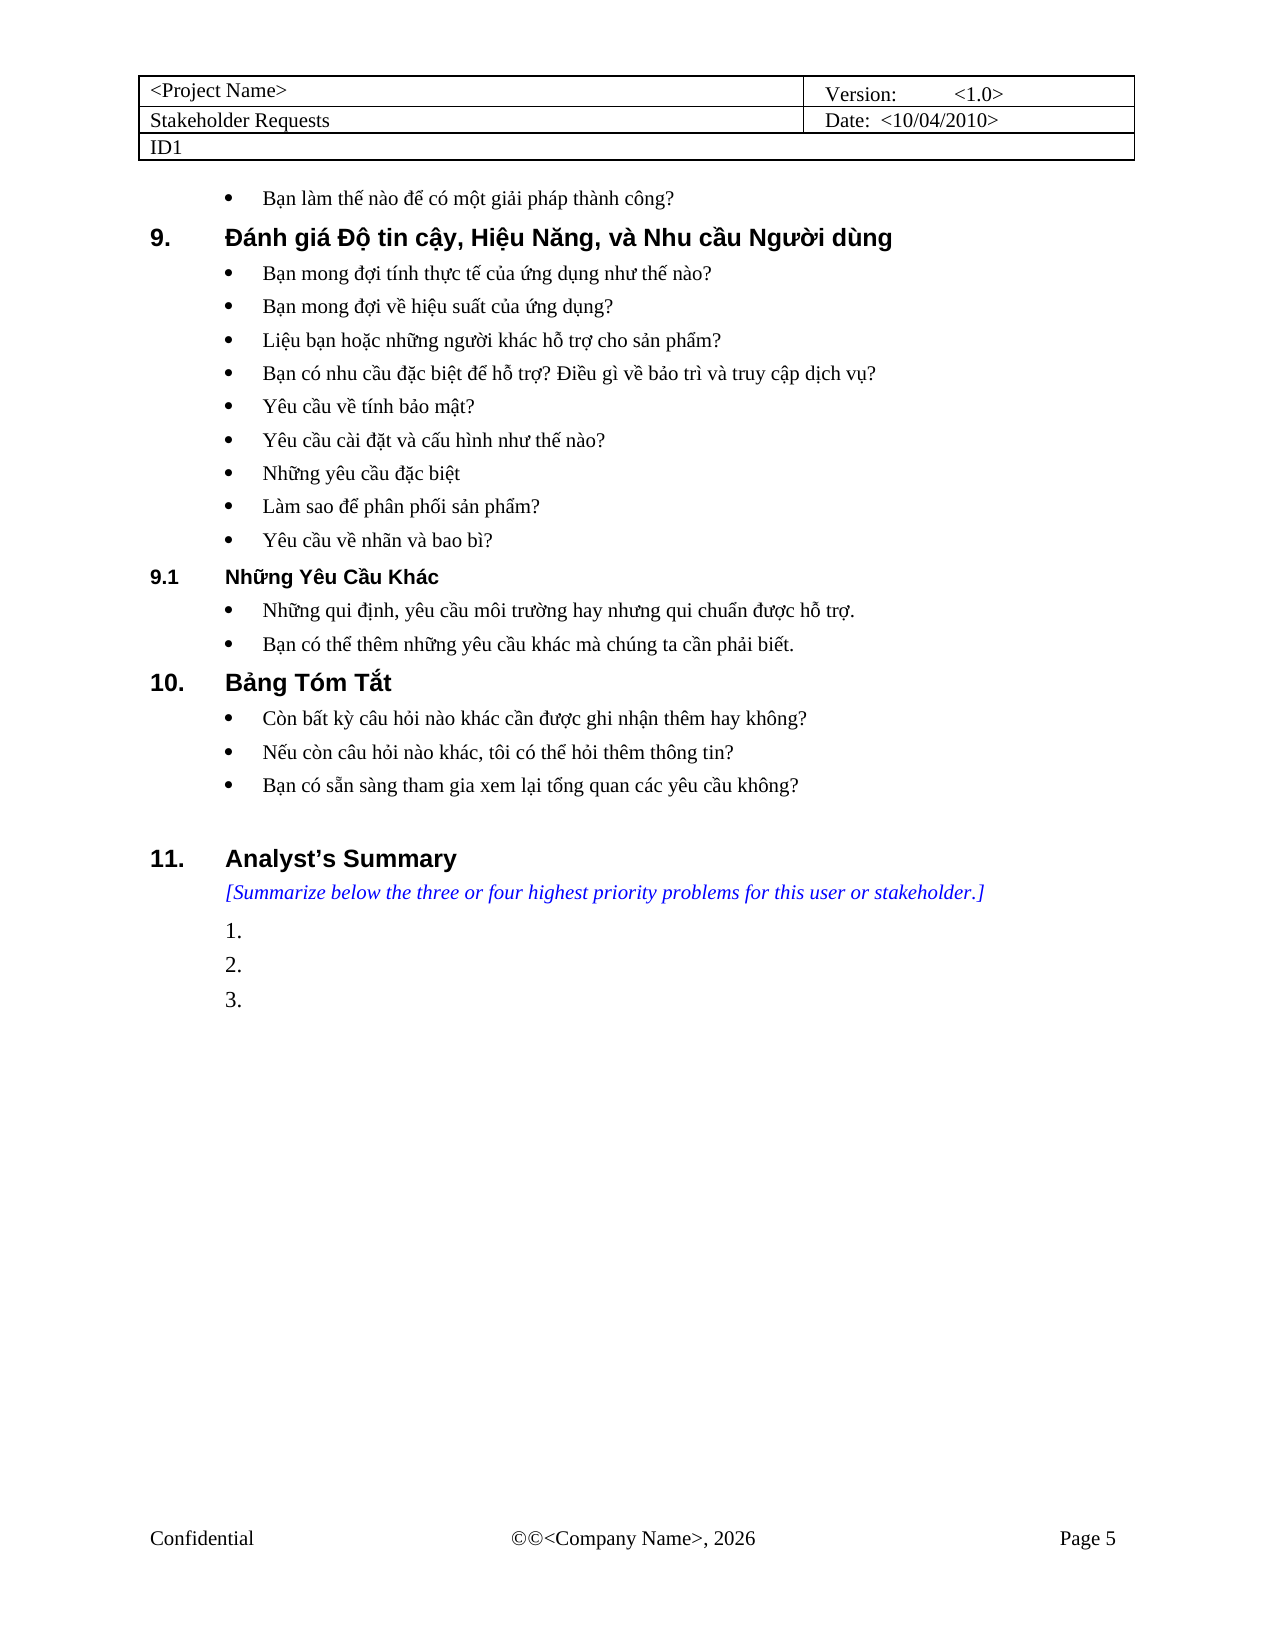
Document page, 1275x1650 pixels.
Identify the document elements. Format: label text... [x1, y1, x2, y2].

list Làm sao để phân phối sản phẩm? [225, 493, 1125, 518]
list Bạn có thể thêm những yêu cầu khác mà chúng ta cần phải biết. [225, 631, 1125, 656]
list Yêu cầu cài đặt và cấu hình như thế nào? [225, 427, 1125, 452]
list Bạn mong đợi về hiệu suất của ứng dụng? [225, 293, 1125, 318]
list Nếu còn câu hỏi nào khác, tôi có thể hỏi thêm thông tin? [225, 739, 1125, 764]
subtitle Đánh giá Độ tin cậy, Hiệu Năng, và Nhu cầu Người dùng [150, 223, 1125, 252]
text 3. [225, 986, 1125, 1012]
list Bạn mong đợi tính thực tế của ứng dụng như thế nào? [225, 260, 1125, 285]
text 1. [225, 917, 1125, 943]
list Những qui định, yêu cầu môi trường hay nhưng qui chuẩn được hỗ trợ. [225, 597, 1125, 622]
text [Summarize below the three or four highest priority problems for this user or stakeholder.] [225, 879, 1125, 904]
subtitle Những Yêu Cầu Khác [150, 564, 1125, 589]
list Những yêu cầu đặc biệt [225, 460, 1125, 485]
subtitle Bảng Tóm Tắt [150, 668, 1125, 697]
subtitle Analyst’s Summary [150, 844, 1125, 873]
list Bạn làm thế nào để có một giải pháp thành công? [225, 185, 1125, 210]
list Bạn có nhu cầu đặc biệt để hỗ trợ? Điều gì về bảo trì và truy cập dịch vụ? [225, 360, 1125, 385]
list Yêu cầu về nhãn và bao bì? [225, 527, 1125, 552]
list Yêu cầu về tính bảo mật? [225, 393, 1125, 418]
list Liệu bạn hoặc những người khác hỗ trợ cho sản phẩm? [225, 327, 1125, 352]
list Bạn có sẵn sàng tham gia xem lại tổng quan các yêu cầu không? [225, 772, 1125, 797]
text 2. [225, 951, 1125, 978]
list Còn bất kỳ câu hỏi nào khác cần được ghi nhận thêm hay không? [225, 705, 1125, 730]
